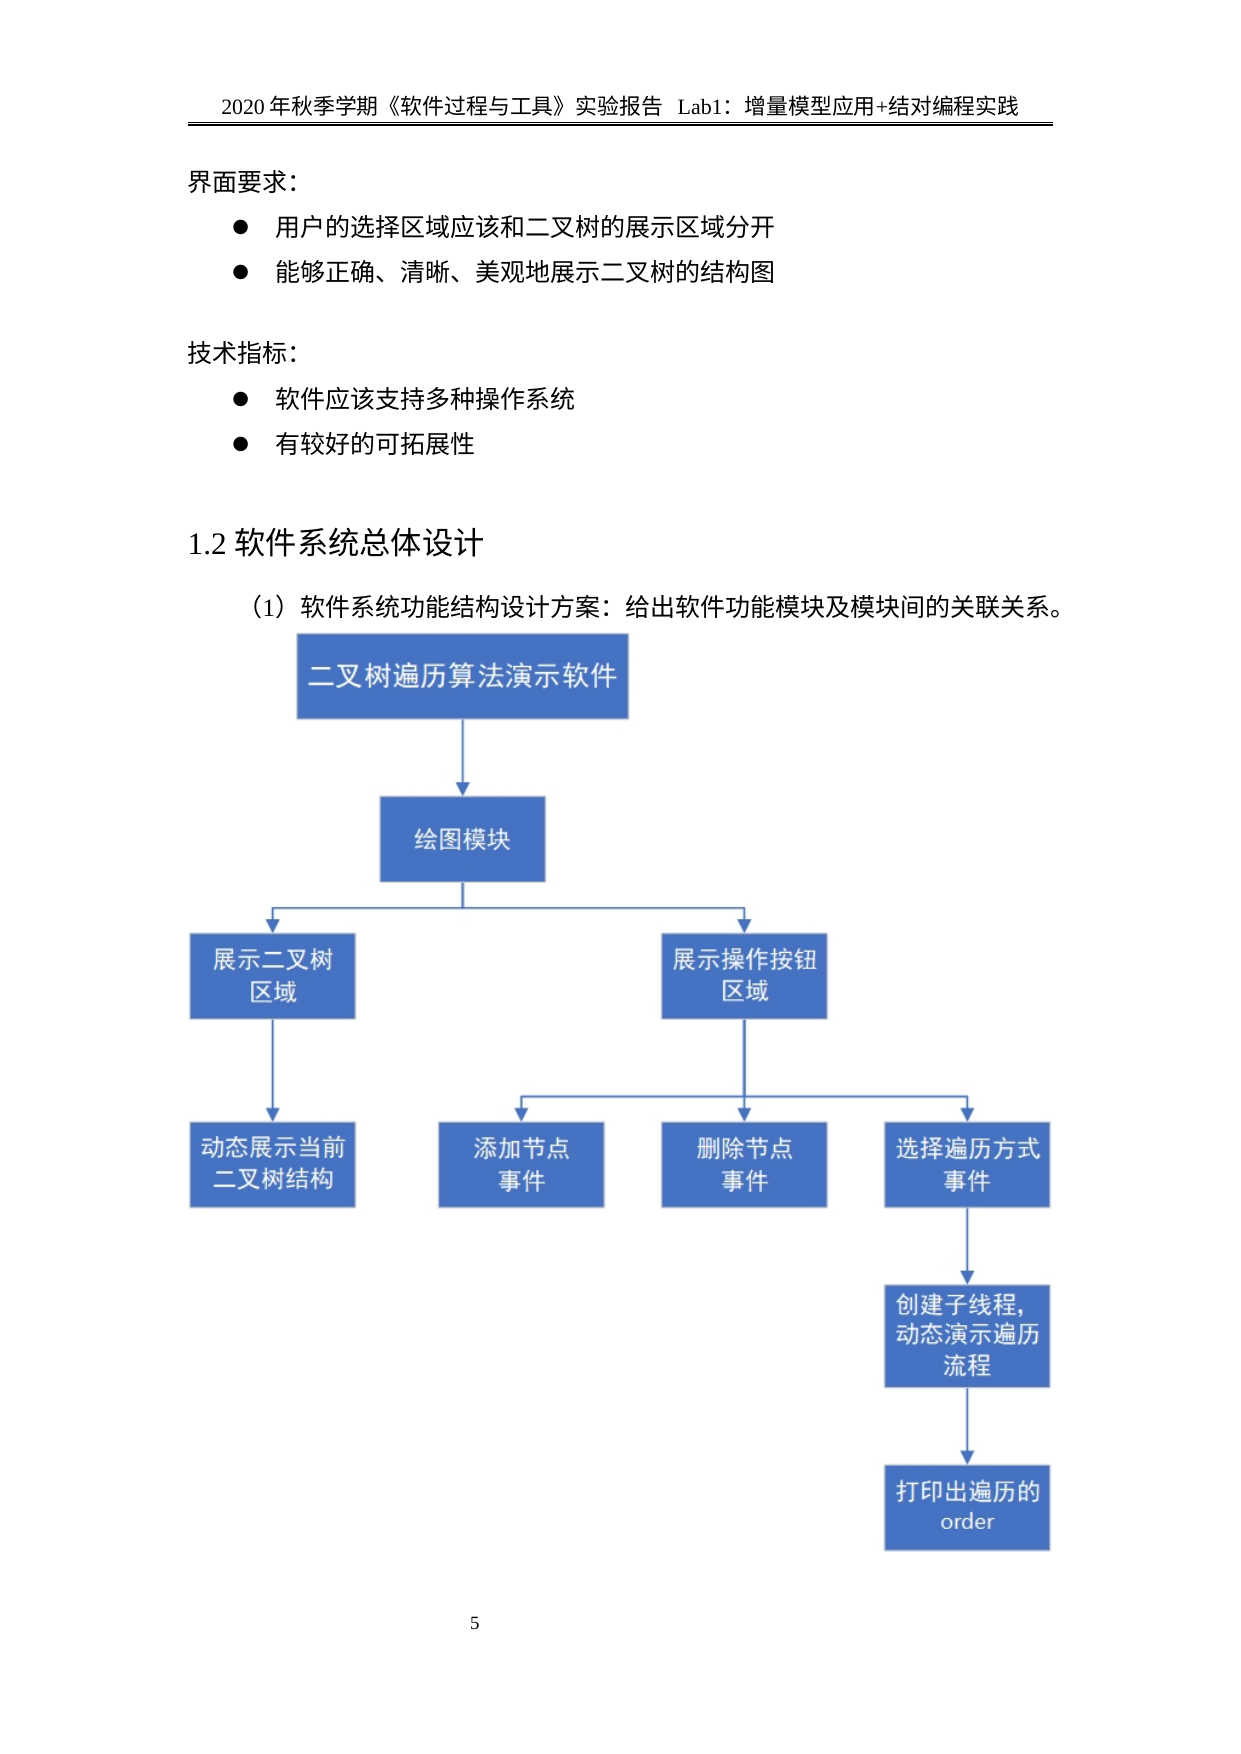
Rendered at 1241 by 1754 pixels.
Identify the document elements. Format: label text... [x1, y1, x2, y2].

list 有较好的可拓展性 [231, 424, 1053, 461]
subtitle 软件系统总体设计 [187, 518, 1053, 563]
list 用户的选择区域应该和二叉树的展示区域分开 [231, 207, 1053, 243]
picture [187, 632, 1053, 1552]
list 软件应该支持多种操作系统 [231, 379, 1053, 415]
text （1）软件系统功能结构设计方案：给出软件功能模块及模块间的关联关系。 [187, 587, 1053, 623]
list 能够正确、清晰、美观地展示二叉树的结构图 [231, 253, 1053, 289]
text 技术指标： [187, 334, 1053, 370]
text 界面要求： [187, 162, 1053, 198]
